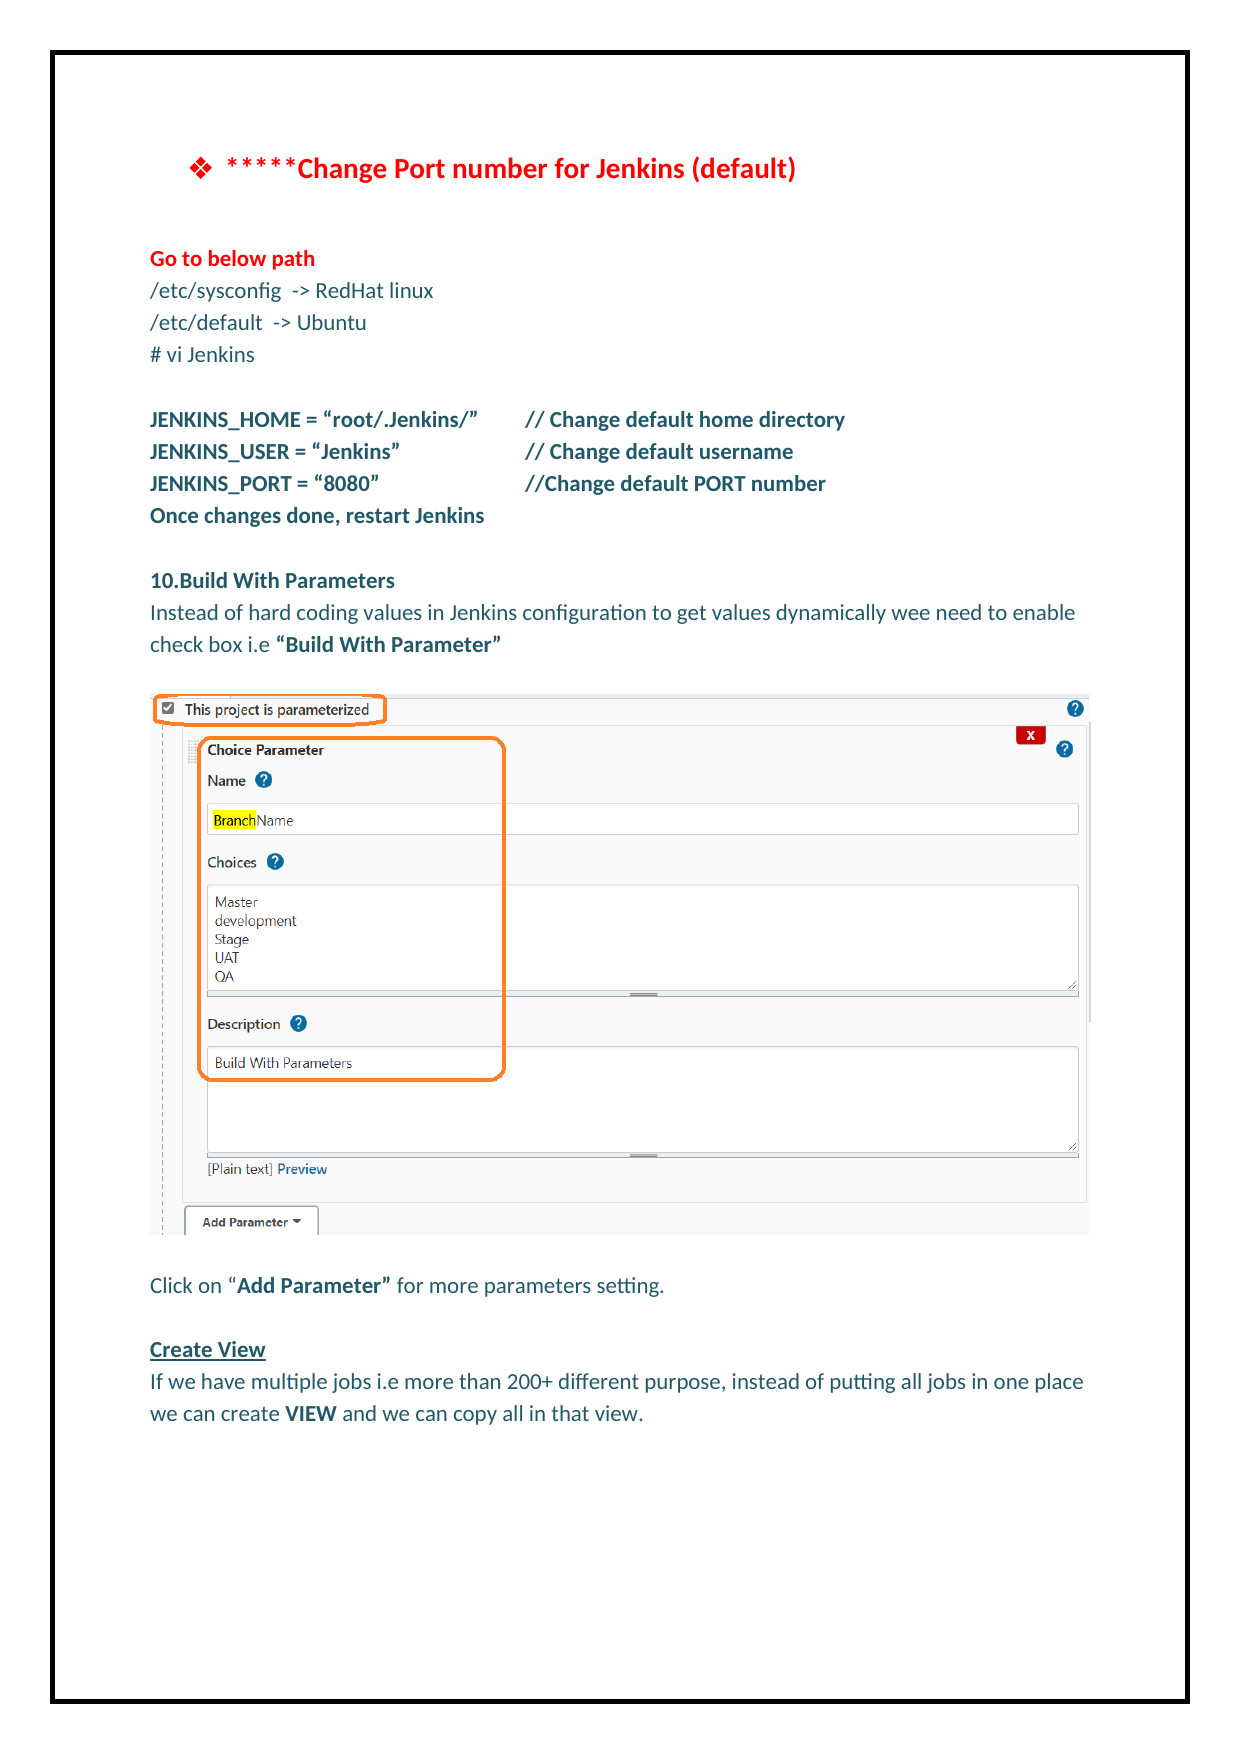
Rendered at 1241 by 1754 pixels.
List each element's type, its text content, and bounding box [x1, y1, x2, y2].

text /etc/default -> Ubuntu [150, 308, 1090, 336]
text # vi Jenkins [150, 341, 1090, 368]
text JENKINS_PORT = “8080” //Change default PORT number [150, 469, 1090, 497]
text Instead of hard coding values in Jenkins configuration to get values dynamically wee need to enable check box i.e “Build With Parameter” [150, 598, 1090, 658]
text If we have multiple jobs i.e more than 200+ different purpose, instead of putting all jobs in one place we can create VIEW and we can copy all in that view. [150, 1367, 1090, 1427]
list *****Change Port number for Jenkins (default) [187, 150, 1090, 186]
text 10.Build With Parameters [150, 566, 1090, 594]
text Once changes done, restart Jenkins [150, 501, 1090, 529]
text /etc/sysconfig -> RedHat linux [150, 276, 1090, 304]
text JENKINS_USER = “Jenkins” // Change default username [150, 437, 1090, 465]
picture [150, 694, 1089, 1235]
text Create View [150, 1335, 1090, 1363]
text Go to below path [150, 244, 1090, 272]
text Click on “Add Parameter” for more parameters setting. [150, 1271, 1090, 1299]
text JENKINS_HOME = “root/.Jenkins/” // Change default home directory [150, 405, 1090, 433]
